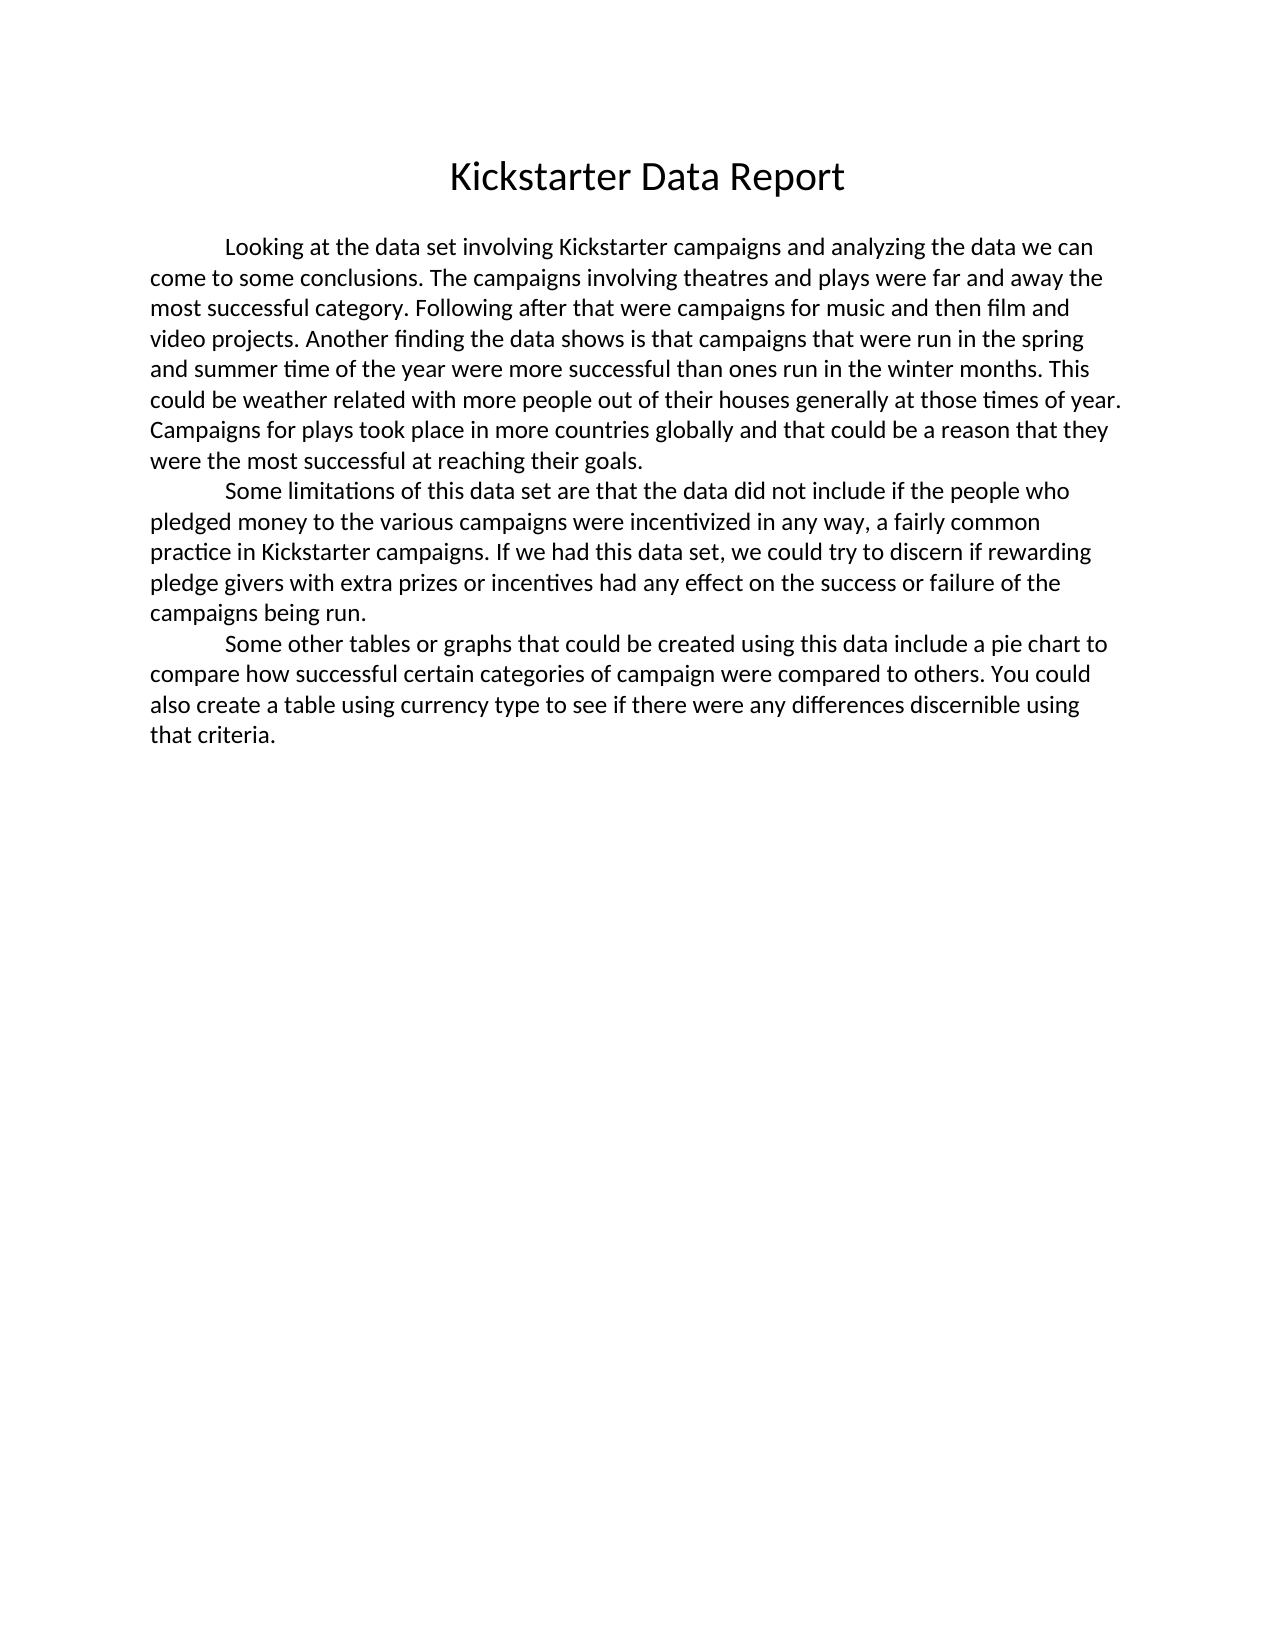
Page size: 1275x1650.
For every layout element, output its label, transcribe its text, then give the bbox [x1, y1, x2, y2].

text Some other tables or graphs that could be created using this data include a pie chart to compare how successful certain categories of campaign were compared to others. You could also create a table using currency type to see if there were any differences discernible using that criteria. [150, 628, 1125, 750]
text Kickstarter Data Report [375, 150, 1125, 201]
text Some limitations of this data set are that the data did not include if the people who pledged money to the various campaigns were incentivized in any way, a fairly common practice in Kickstarter campaigns. If we had this data set, we could try to discern if rewarding pledge givers with extra prizes or incentives had any effect on the success or failure of the campaigns being run. [150, 476, 1125, 628]
text Looking at the data set involving Kickstarter campaigns and analyzing the data we can come to some conclusions. The campaigns involving theatres and plays were far and away the most successful category. Following after that were campaigns for music and then film and video projects. Another finding the data shows is that campaigns that were run in the spring and summer time of the year were more successful than ones run in the winter months. This could be weather related with more people out of their houses generally at those times of year. Campaigns for plays took place in more countries globally and that could be a reason that they were the most successful at reaching their goals. [150, 231, 1125, 476]
